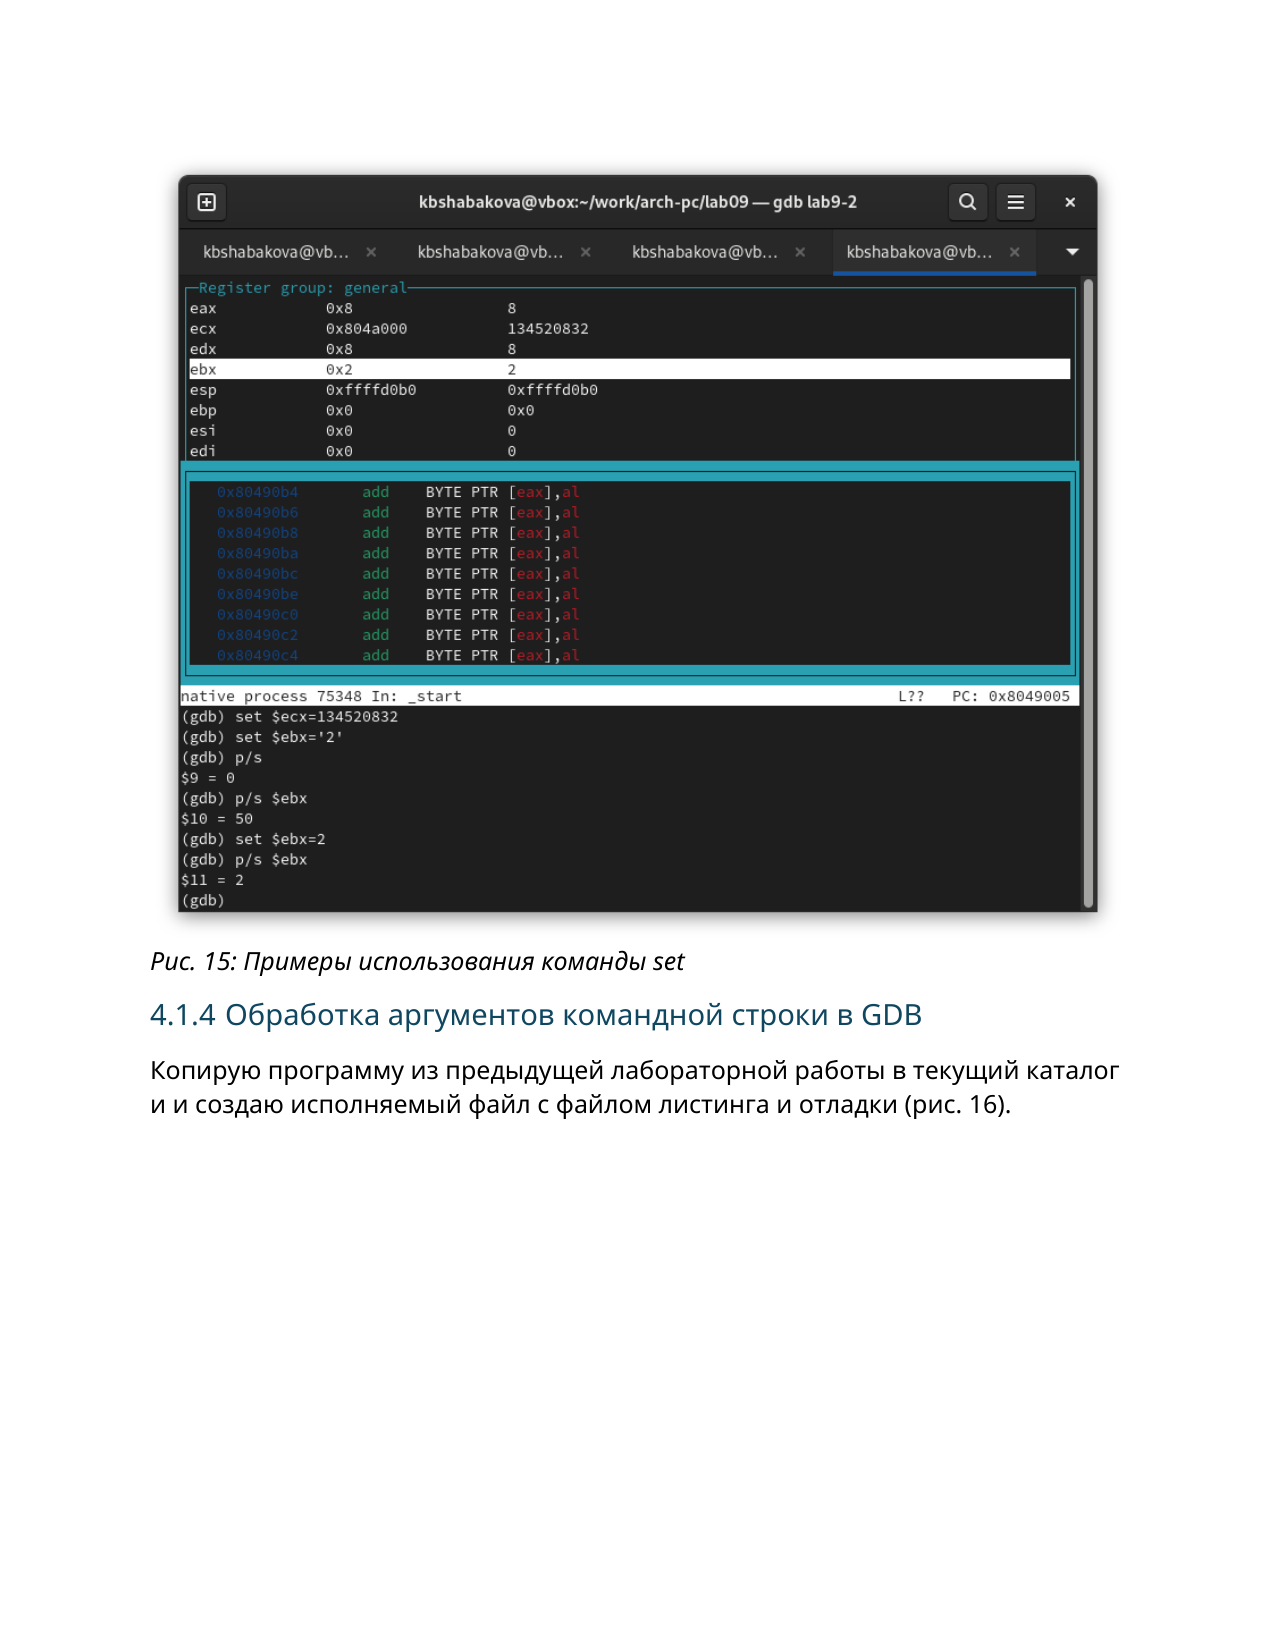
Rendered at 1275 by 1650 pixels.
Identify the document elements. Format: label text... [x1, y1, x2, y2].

picture [150, 150, 1125, 944]
text Копирую программу из предыдущей лабораторной работы в текущий каталог и и создаю исполняемый файл с файлом листинга и отладки (рис. 16). [150, 1053, 1125, 1121]
subtitle 4.1.4 Обработка аргументов командной строки в GDB [150, 994, 1125, 1034]
text Рис. 15: Примеры использования команды set [150, 944, 1125, 978]
